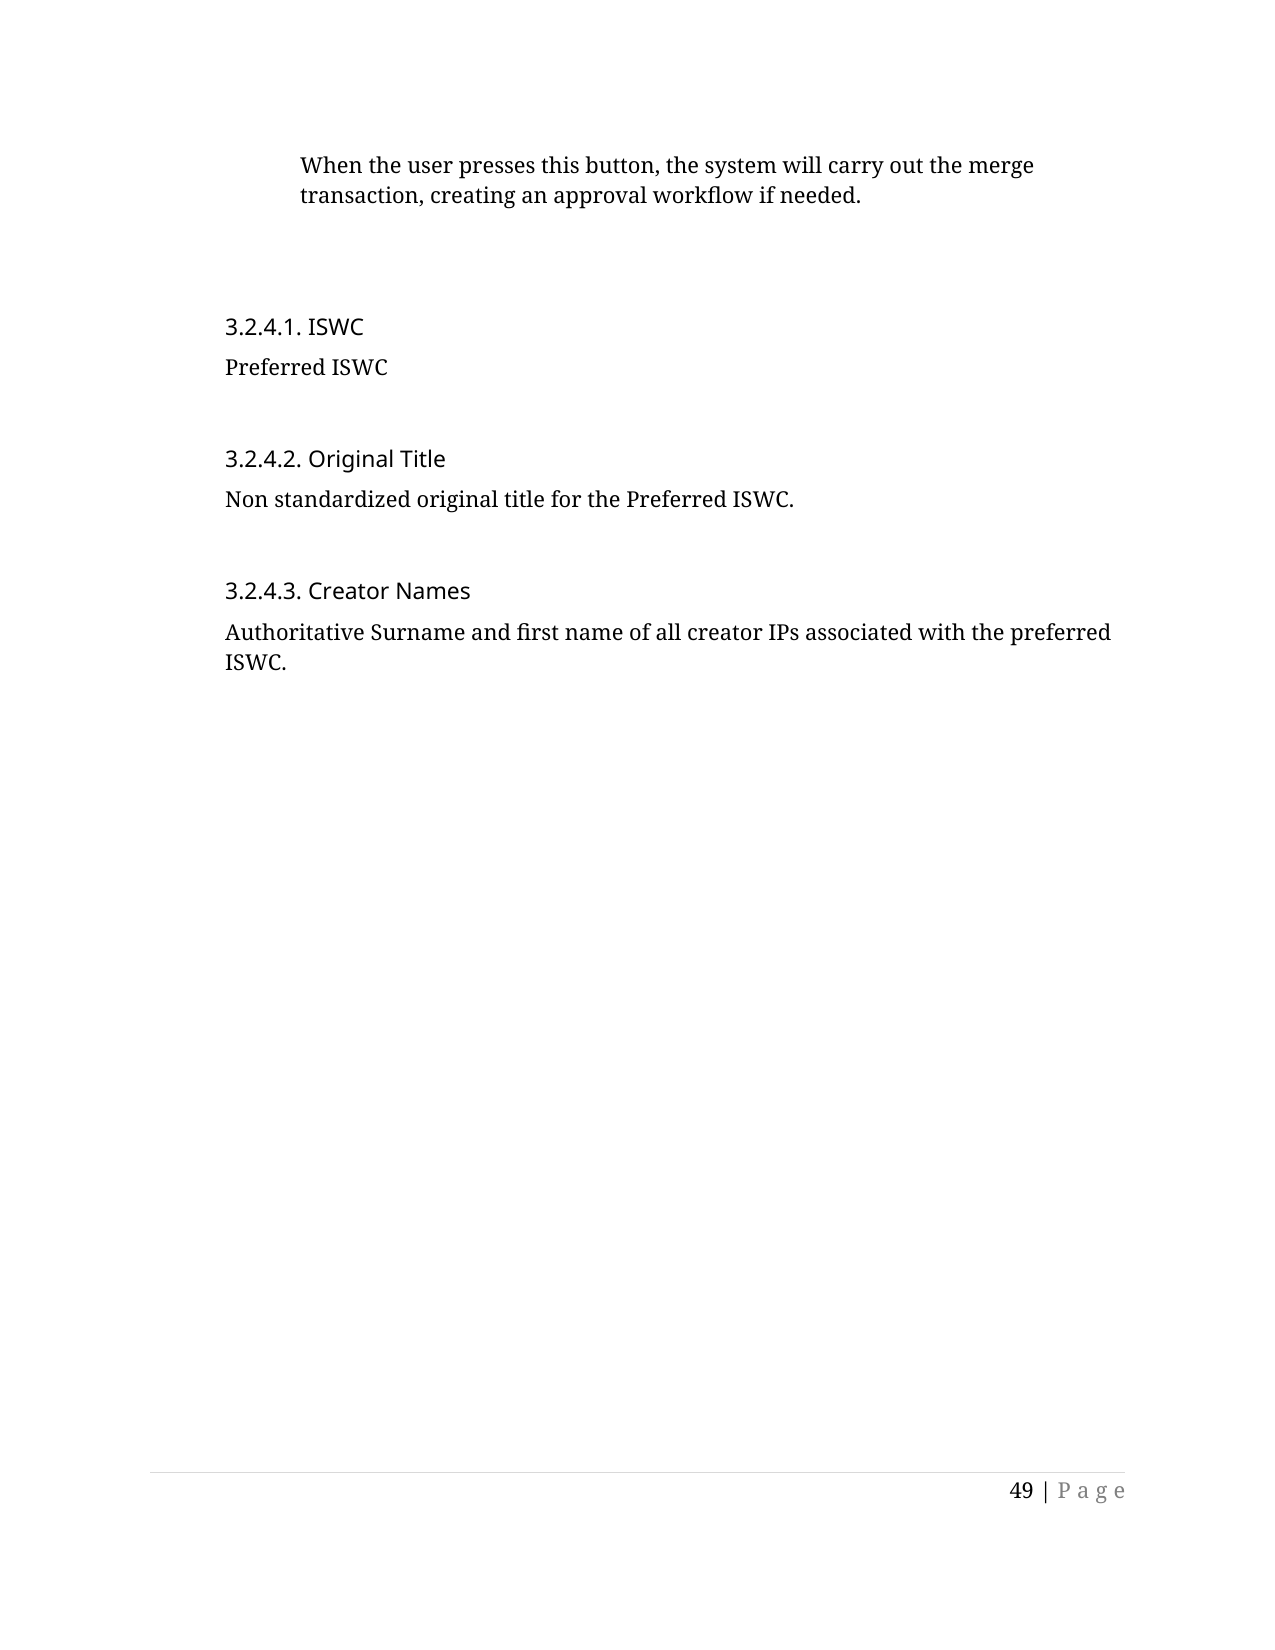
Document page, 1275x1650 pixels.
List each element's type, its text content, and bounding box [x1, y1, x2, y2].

subtitle ISWC [225, 308, 1125, 342]
text Preferred ISWC [225, 352, 1125, 382]
text Authoritative Surname and first name of all creator IPs associated with the preferred ISWC. [225, 617, 1125, 676]
text When the user presses this button, the system will carry out the merge transaction, creating an approval workflow if needed. [300, 150, 1125, 209]
subtitle Creator Names [225, 573, 1125, 606]
subtitle Original Title [225, 441, 1125, 474]
text Non standardized original title for the Preferred ISWC. [225, 484, 1125, 514]
